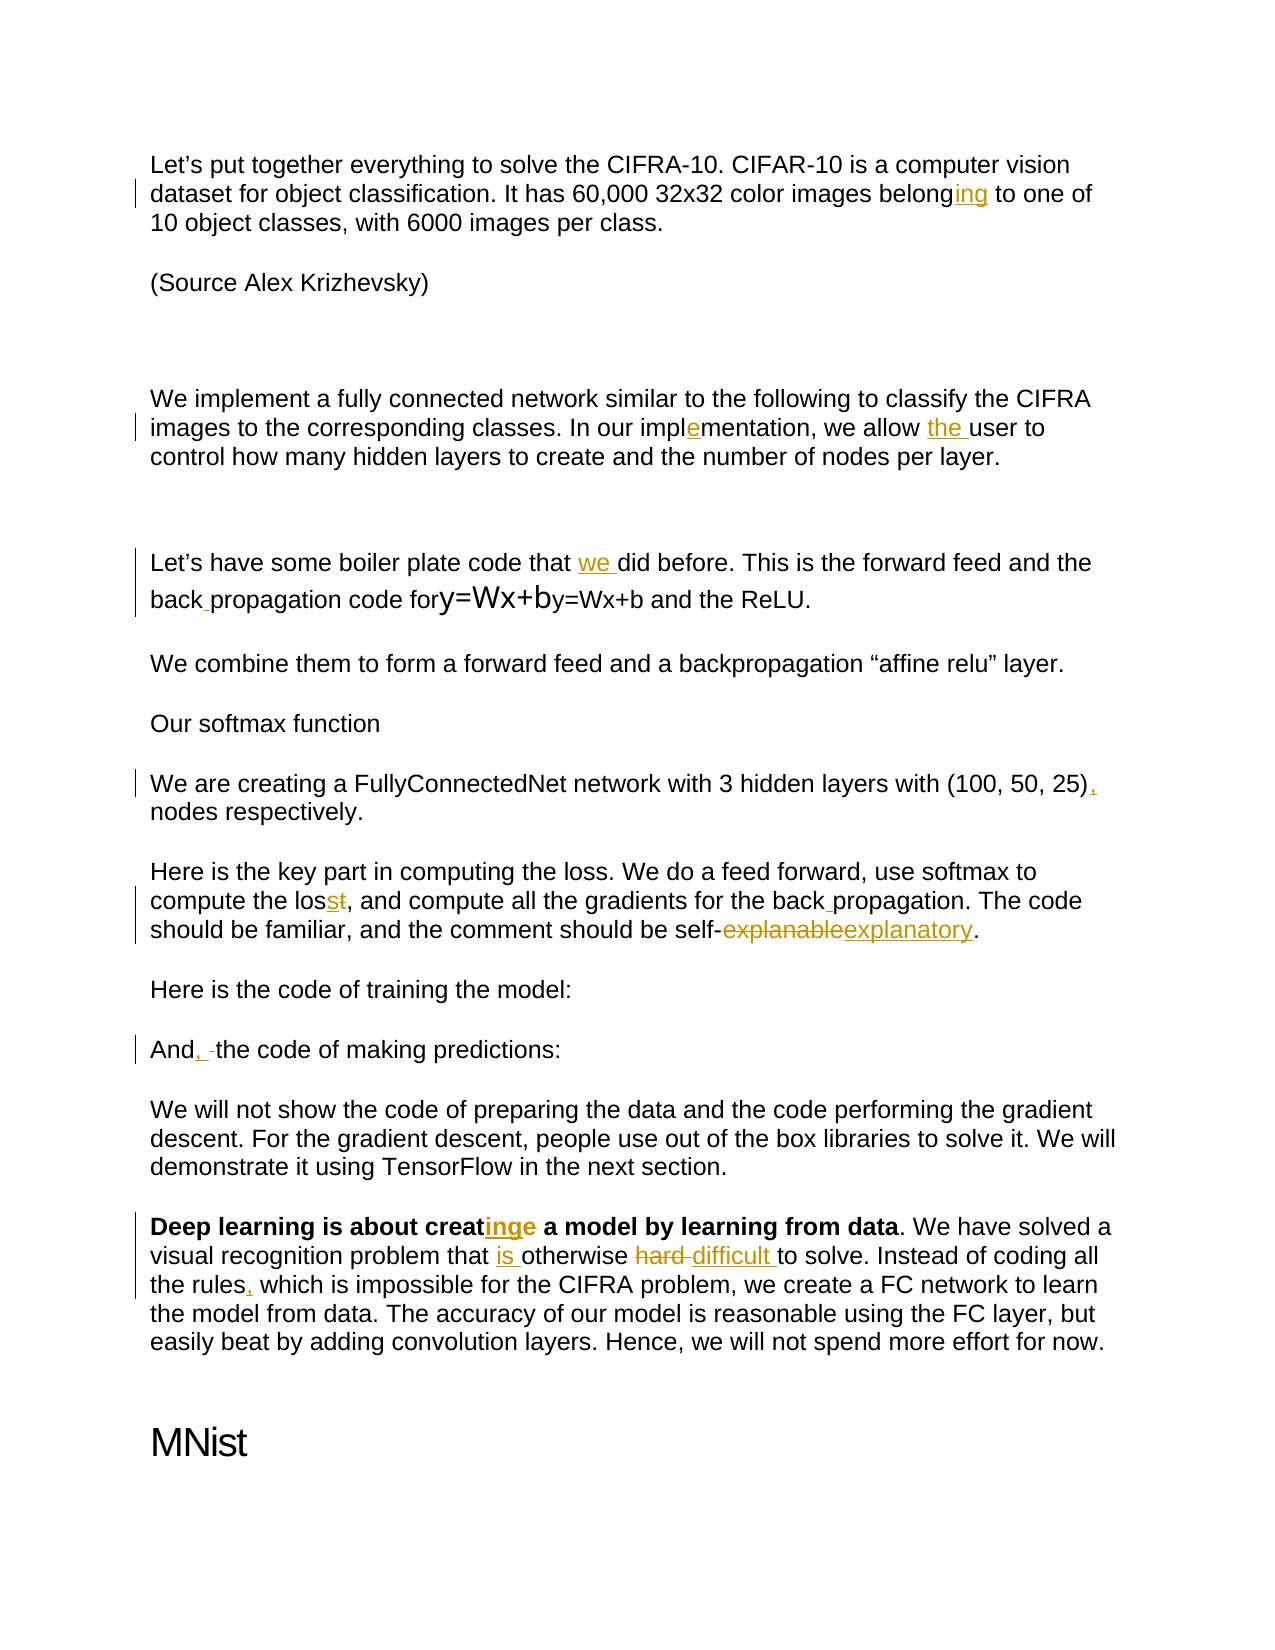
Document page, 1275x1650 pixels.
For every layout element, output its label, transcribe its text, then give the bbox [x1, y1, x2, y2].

text Deep learning is about creat a model by learning from data. We have solved a visual recognition problem that otherwise to solve. Instead of coding all the rules which is impossible for the CIFRA problem, we create a FC network to learn the model from data. The accuracy of our model is reasonable using the FC layer, but easily beat by adding convolution layers. Hence, we will not spend more effort for now. [150, 1212, 1125, 1356]
text We combine them to form a forward feed and a backpropagation “affine relu” layer. [150, 649, 1125, 677]
text MNist [150, 1419, 1125, 1465]
text Here is the key part in computing the loss. We do a feed forward, use softmax to compute the los, and compute all the gradients for the backpropagation. The code should be familiar, and the comment should be self-. [150, 857, 1125, 944]
text We are creating a FullyConnectedNet network with 3 hidden layers with (100, 50, 25) nodes respectively. [150, 769, 1125, 826]
text (Source Alex Krizhevsky) [150, 267, 1125, 296]
text Let’s have some boiler plate code that did before. This is the forward feed and the backpropagation code fory=Wx+by=Wx+b and the ReLU. [150, 547, 1125, 617]
text Let’s put together everything to solve the CIFRA-10. CIFAR-10 is a computer vision dataset for object classification. It has 60,000 32x32 color images belong to one of 10 object classes, with 6000 images per class. [150, 150, 1125, 236]
text Our softmax function [150, 709, 1125, 737]
text We will not show the code of preparing the data and the code performing the gradient descent. For the gradient descent, people use out of the box libraries to solve it. We will demonstrate it using TensorFlow in the next section. [150, 1095, 1125, 1181]
text Here is the code of training the model: [150, 975, 1125, 1004]
text We implement a fully connected network similar to the following to classify the CIFRA images to the corresponding classes. In our implmentation, we allow user to control how many hidden layers to create and the number of nodes per layer. [150, 384, 1125, 470]
text Andthe code of making predictions: [150, 1035, 1125, 1064]
